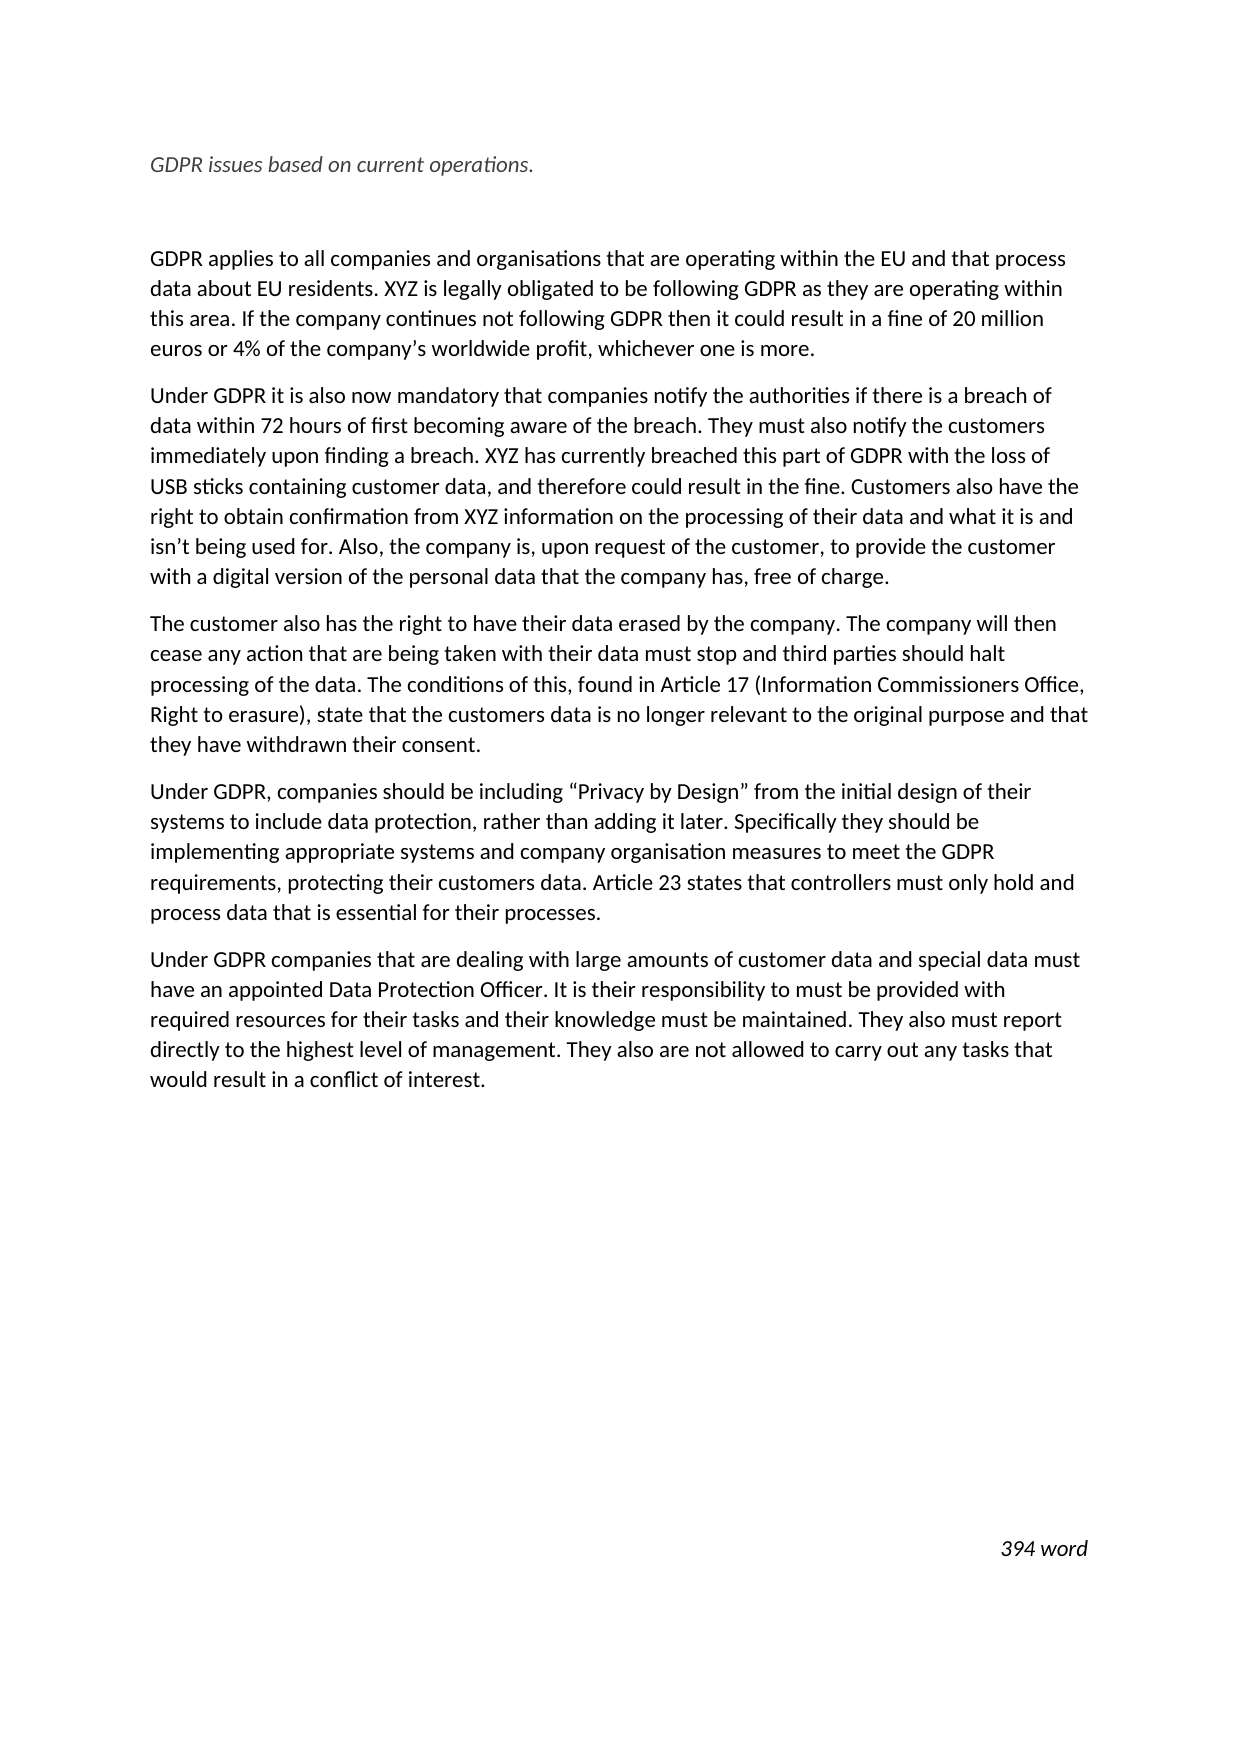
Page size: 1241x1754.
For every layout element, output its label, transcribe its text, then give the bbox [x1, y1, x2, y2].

text Under GDPR it is also now mandatory that companies notify the authorities if there is a breach of data within 72 hours of first becoming aware of the breach. They must also notify the customers immediately upon finding a breach. XYZ has currently breached this part of GDPR with the loss of USB sticks containing customer data, and therefore could result in the fine. Customers also have the right to obtain confirmation from XYZ information on the processing of their data and what it is and isn’t being used for. Also, the company is, upon request of the customer, to provide the customer with a digital version of the personal data that the company has, free of charge. [150, 381, 1090, 591]
text The customer also has the right to have their data erased by the company. The company will then cease any action that are being taken with their data must stop and third parties should halt processing of the data. The conditions of this, found in Article 17 (Information Commissioners Office, Right to erasure), state that the customers data is no longer relevant to the original purpose and that they have withdrawn their consent. [150, 609, 1090, 758]
text Under GDPR companies that are dealing with large amounts of customer data and special data must have an appointed Data Protection Officer. It is their responsibility to must be provided with required resources for their tasks and their knowledge must be maintained. They also must report directly to the highest level of management. They also are not allowed to carry out any tasks that would result in a conflict of interest. [150, 945, 1090, 1094]
text GDPR applies to all companies and organisations that are operating within the EU and that process data about EU residents. XYZ is legally obligated to be following GDPR as they are operating within this area. If the company continues not following GDPR then it could result in a fine of 20 million euros or 4% of the company’s worldwide profit, whichever one is more. [150, 244, 1090, 362]
text 394 word [150, 1534, 1090, 1562]
text Under GDPR, companies should be including “Privacy by Design” from the initial design of their systems to include data protection, rather than adding it later. Specifically they should be implementing appropriate systems and company organisation measures to meet the GDPR requirements, protecting their customers data. Article 23 states that controllers must only hold and process data that is essential for their processes. [150, 777, 1090, 926]
text GDPR issues based on current operations. [150, 150, 1090, 178]
